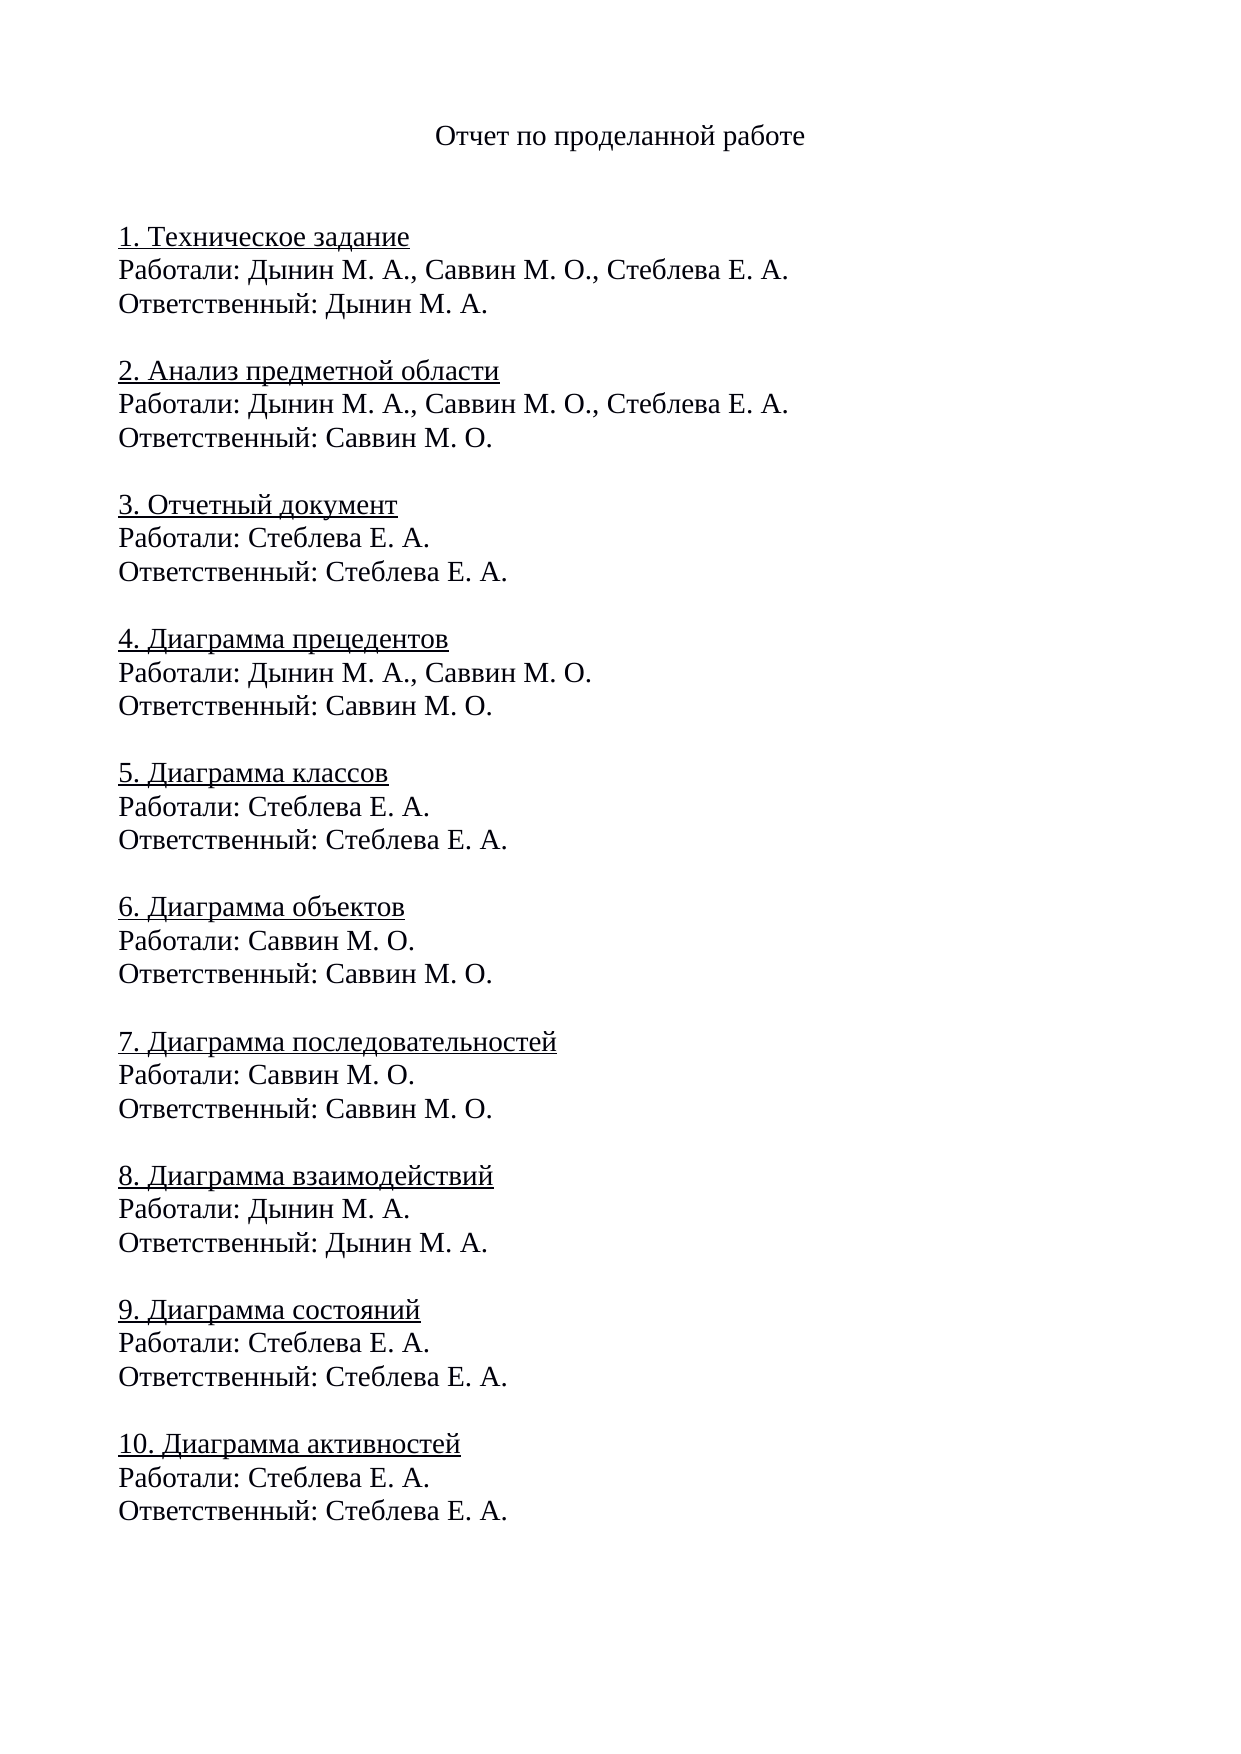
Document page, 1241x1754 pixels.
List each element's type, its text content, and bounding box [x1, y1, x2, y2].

text Работали: Стеблева Е. А. [118, 1460, 1122, 1493]
text Отчет по проделанной работе [118, 118, 1122, 152]
text 10. Диаграмма активностей [118, 1426, 1122, 1460]
text Работали: Саввин М. О. [118, 1057, 1122, 1091]
text Ответственный: Стеблева Е. А. [118, 822, 1122, 856]
text Ответственный: Стеблева Е. А. [118, 1359, 1122, 1393]
text 2. Анализ предметной области [118, 353, 1122, 386]
text Ответственный: Саввин М. О. [118, 420, 1122, 453]
text 3. Отчетный документ [118, 487, 1122, 521]
text 5. Диаграмма классов [118, 755, 1122, 789]
text Ответственный: Саввин М. О. [118, 957, 1122, 990]
text 1. Техническое задание [118, 219, 1122, 252]
text 6. Диаграмма объектов [118, 889, 1122, 923]
text Работали: Стеблева Е. А. [118, 521, 1122, 554]
text Работали: Дынин М. А., Саввин М. О. [118, 655, 1122, 688]
text 8. Диаграмма взаимодействий [118, 1158, 1122, 1191]
text 9. Диаграмма состояний [118, 1292, 1122, 1326]
text Ответственный: Саввин М. О. [118, 1091, 1122, 1124]
text Работали: Дынин М. А., Саввин М. О., Стеблева Е. А. [118, 252, 1122, 286]
text Работали: Дынин М. А., Саввин М. О., Стеблева Е. А. [118, 386, 1122, 420]
text 7. Диаграмма последовательностей [118, 1024, 1122, 1057]
text Работали: Стеблева Е. А. [118, 1326, 1122, 1359]
text Ответственный: Дынин М. А. [118, 1225, 1122, 1258]
text Работали: Стеблева Е. А. [118, 789, 1122, 822]
text Ответственный: Стеблева Е. А. [118, 554, 1122, 588]
text Ответственный: Стеблева Е. А. [118, 1493, 1122, 1527]
text Ответственный: Саввин М. О. [118, 688, 1122, 722]
text Ответственный: Дынин М. А. [118, 286, 1122, 319]
text Работали: Саввин М. О. [118, 923, 1122, 957]
text Работали: Дынин М. А. [118, 1191, 1122, 1225]
text 4. Диаграмма прецедентов [118, 621, 1122, 655]
